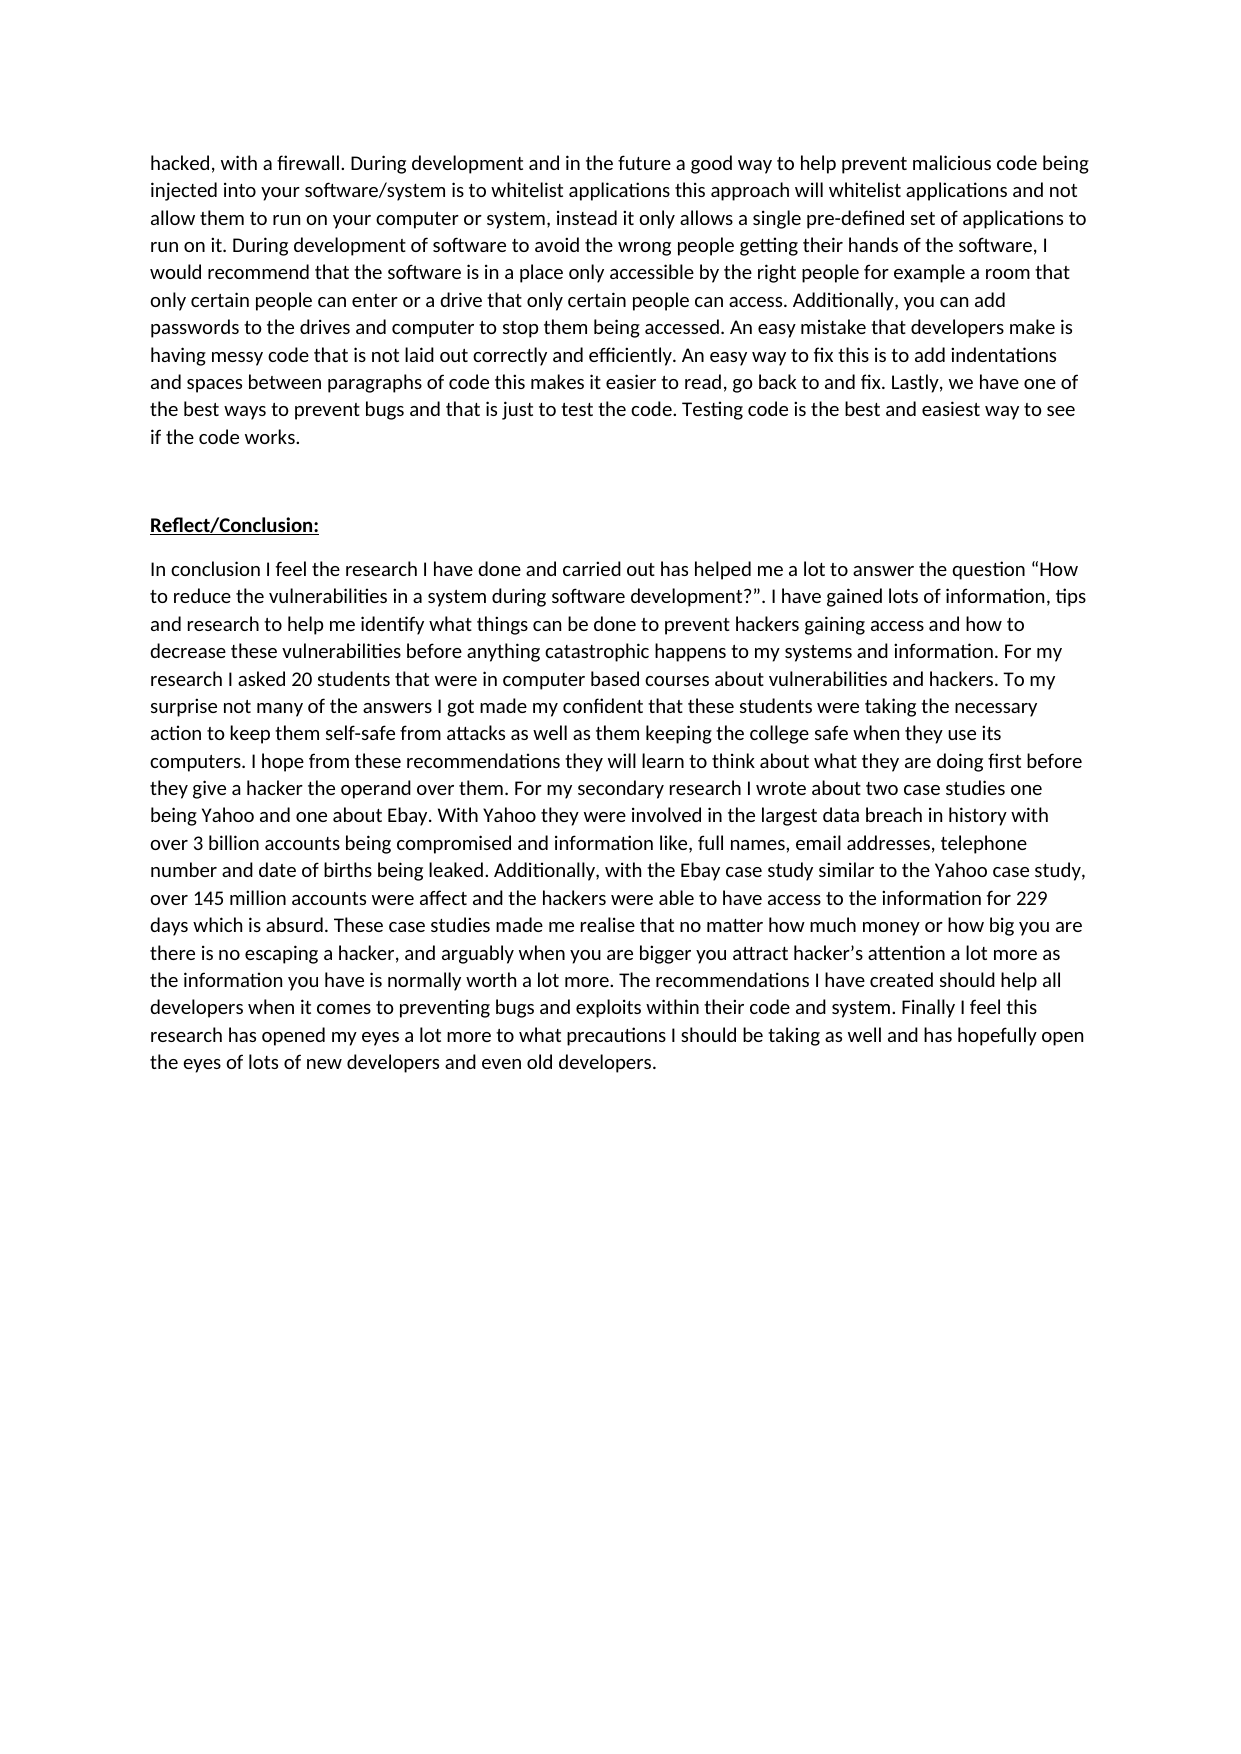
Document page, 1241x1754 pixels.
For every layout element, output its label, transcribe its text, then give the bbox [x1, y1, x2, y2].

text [150, 150, 1090, 449]
text Reflect/Conclusion: [150, 512, 1090, 537]
text In conclusion I feel the research I have done and carried out has helped me a lot to answer the question “How to reduce the vulnerabilities in a system during software development?”. I have gained lots of information, tips and research to help me identify what things can be done to prevent hackers gaining access and how to decrease these vulnerabilities before anything catastrophic happens to my systems and information. For my research I asked 20 students that were in computer based courses about vulnerabilities and hackers. To my surprise not many of the answers I got made my confident that these students were taking the necessary action to keep them self-safe from attacks as well as them keeping the college safe when they use its computers. I hope from these recommendations they will learn to think about what they are doing first before they give a hacker the operand over them. For my secondary research I wrote about two case studies one being Yahoo and one about Ebay. With Yahoo they were involved in the largest data breach in history with over 3 billion accounts being compromised and information like, full names, email addresses, telephone number and date of births being leaked. Additionally, with the Ebay case study similar to the Yahoo case study, over 145 million accounts were affect and the hackers were able to have access to the information for 229 days which is absurd. These case studies made me realise that no matter how much money or how big you are there is no escaping a hacker, and arguably when you are bigger you attract hacker’s attention a lot more as the information you have is normally worth a lot more. The recommendations I have created should help all developers when it comes to preventing bugs and exploits within their code and system. Finally I feel this research has opened my eyes a lot more to what precautions I should be taking as well and has hopefully open the eyes of lots of new developers and even old developers. [150, 556, 1090, 1075]
